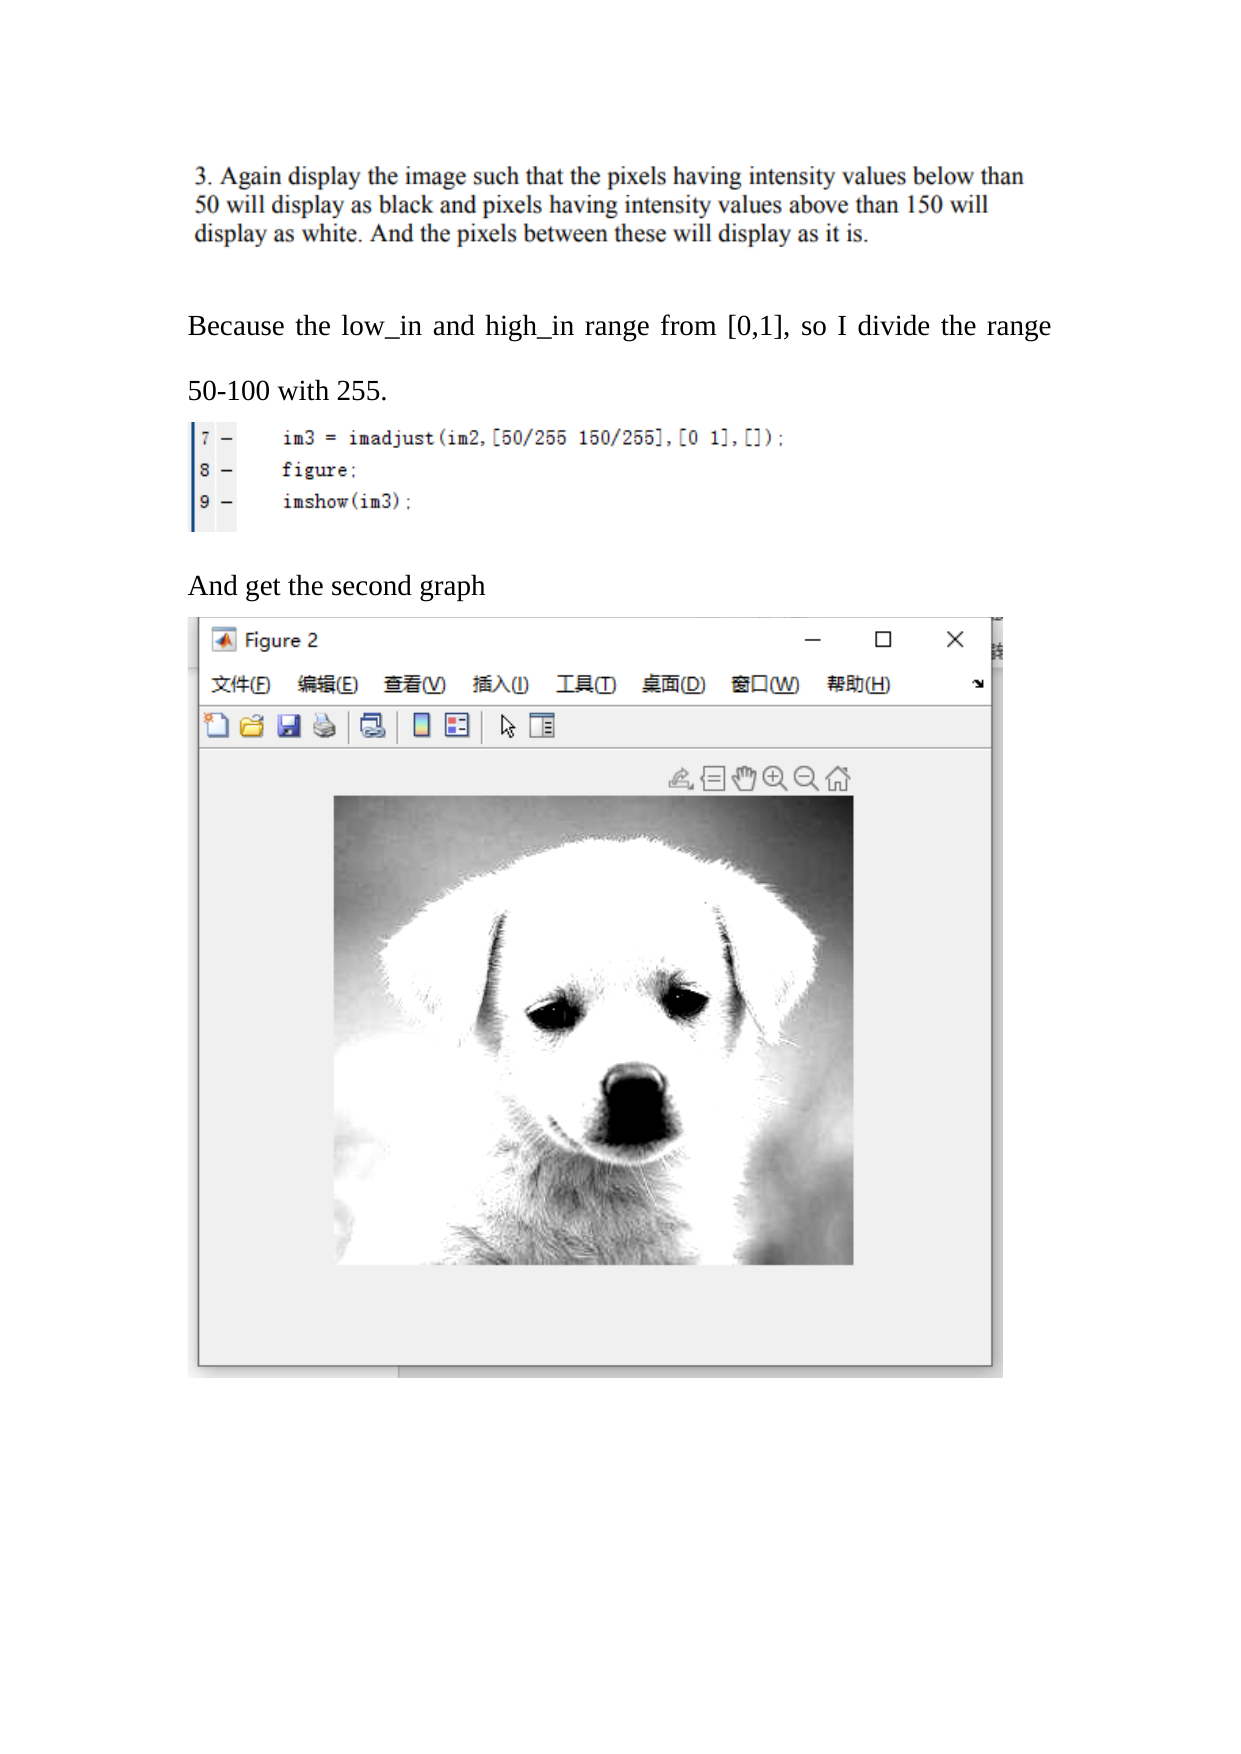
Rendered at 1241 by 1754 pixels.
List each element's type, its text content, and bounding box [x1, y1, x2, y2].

picture [187, 617, 1003, 1378]
picture [187, 162, 1053, 262]
text Because the low_in and high_in range from [0,1], so I divide the range 50-100 with 255. [187, 292, 1053, 422]
text And get the second graph [187, 552, 1053, 617]
picture [187, 422, 857, 532]
